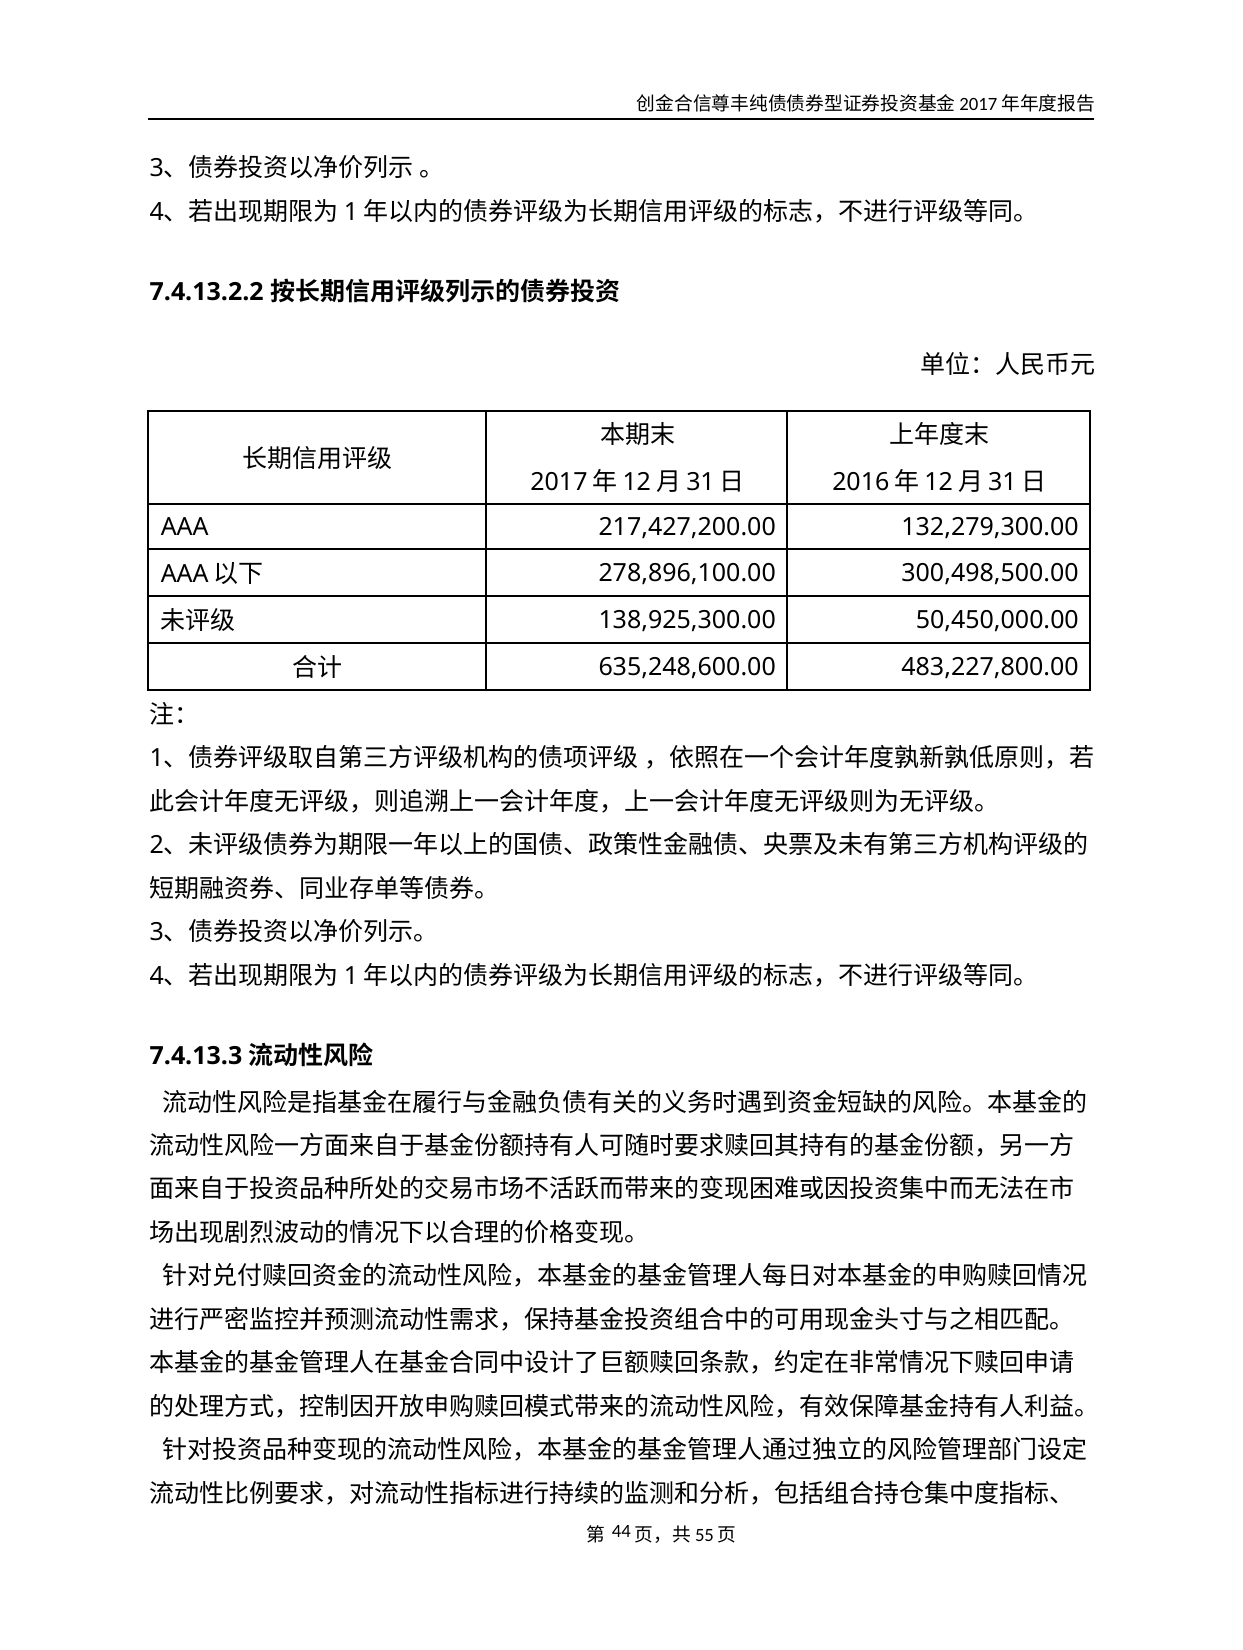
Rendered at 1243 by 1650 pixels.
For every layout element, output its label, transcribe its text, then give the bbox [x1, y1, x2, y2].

text 单位：人民币元 [148, 344, 1094, 381]
table_cell 合计 [149, 644, 485, 689]
table_cell 50,450,000.00 [788, 597, 1089, 642]
table_header 长期信用评级 [149, 412, 485, 503]
table_cell AAA以下 [149, 550, 485, 595]
text 7.4.13.2.2 按长期信用评级列示的债券投资 [149, 272, 1094, 308]
table_cell AAA [149, 505, 485, 548]
table_header 上年度末 2016年12月31日 [788, 412, 1089, 503]
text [149, 1082, 1094, 1509]
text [149, 148, 1094, 227]
table_cell 483,227,800.00 [788, 644, 1089, 689]
text 注： 1、债券评级取自第三方评级机构的债项评级 ，依照在一个会计年度孰新孰低原则，若此会计年度无评级，则追溯上一会计年度，上一会计年度无评级则为无评级。 2、未评级债券为期限一年以上的国债、政策性金融债、央票及未有第三方机构评级的短期融资券、同业存单等债券。 3、债券投资以净价列示。 4、若出现期限为1年以内的债券评级为长期信用评级的标志，不进行评级等同。 [149, 694, 1094, 991]
table_cell 278,896,100.00 [487, 550, 786, 595]
table_cell 300,498,500.00 [788, 550, 1089, 595]
text 7.4.13.3 流动性风险 [149, 1036, 1094, 1072]
table_header 本期末 2017年12月31日 [487, 412, 786, 503]
table_cell 132,279,300.00 [788, 505, 1089, 548]
table_cell 138,925,300.00 [487, 597, 786, 642]
table_cell 未评级 [149, 597, 485, 642]
table_cell 635,248,600.00 [487, 644, 786, 689]
table_cell 217,427,200.00 [487, 505, 786, 548]
